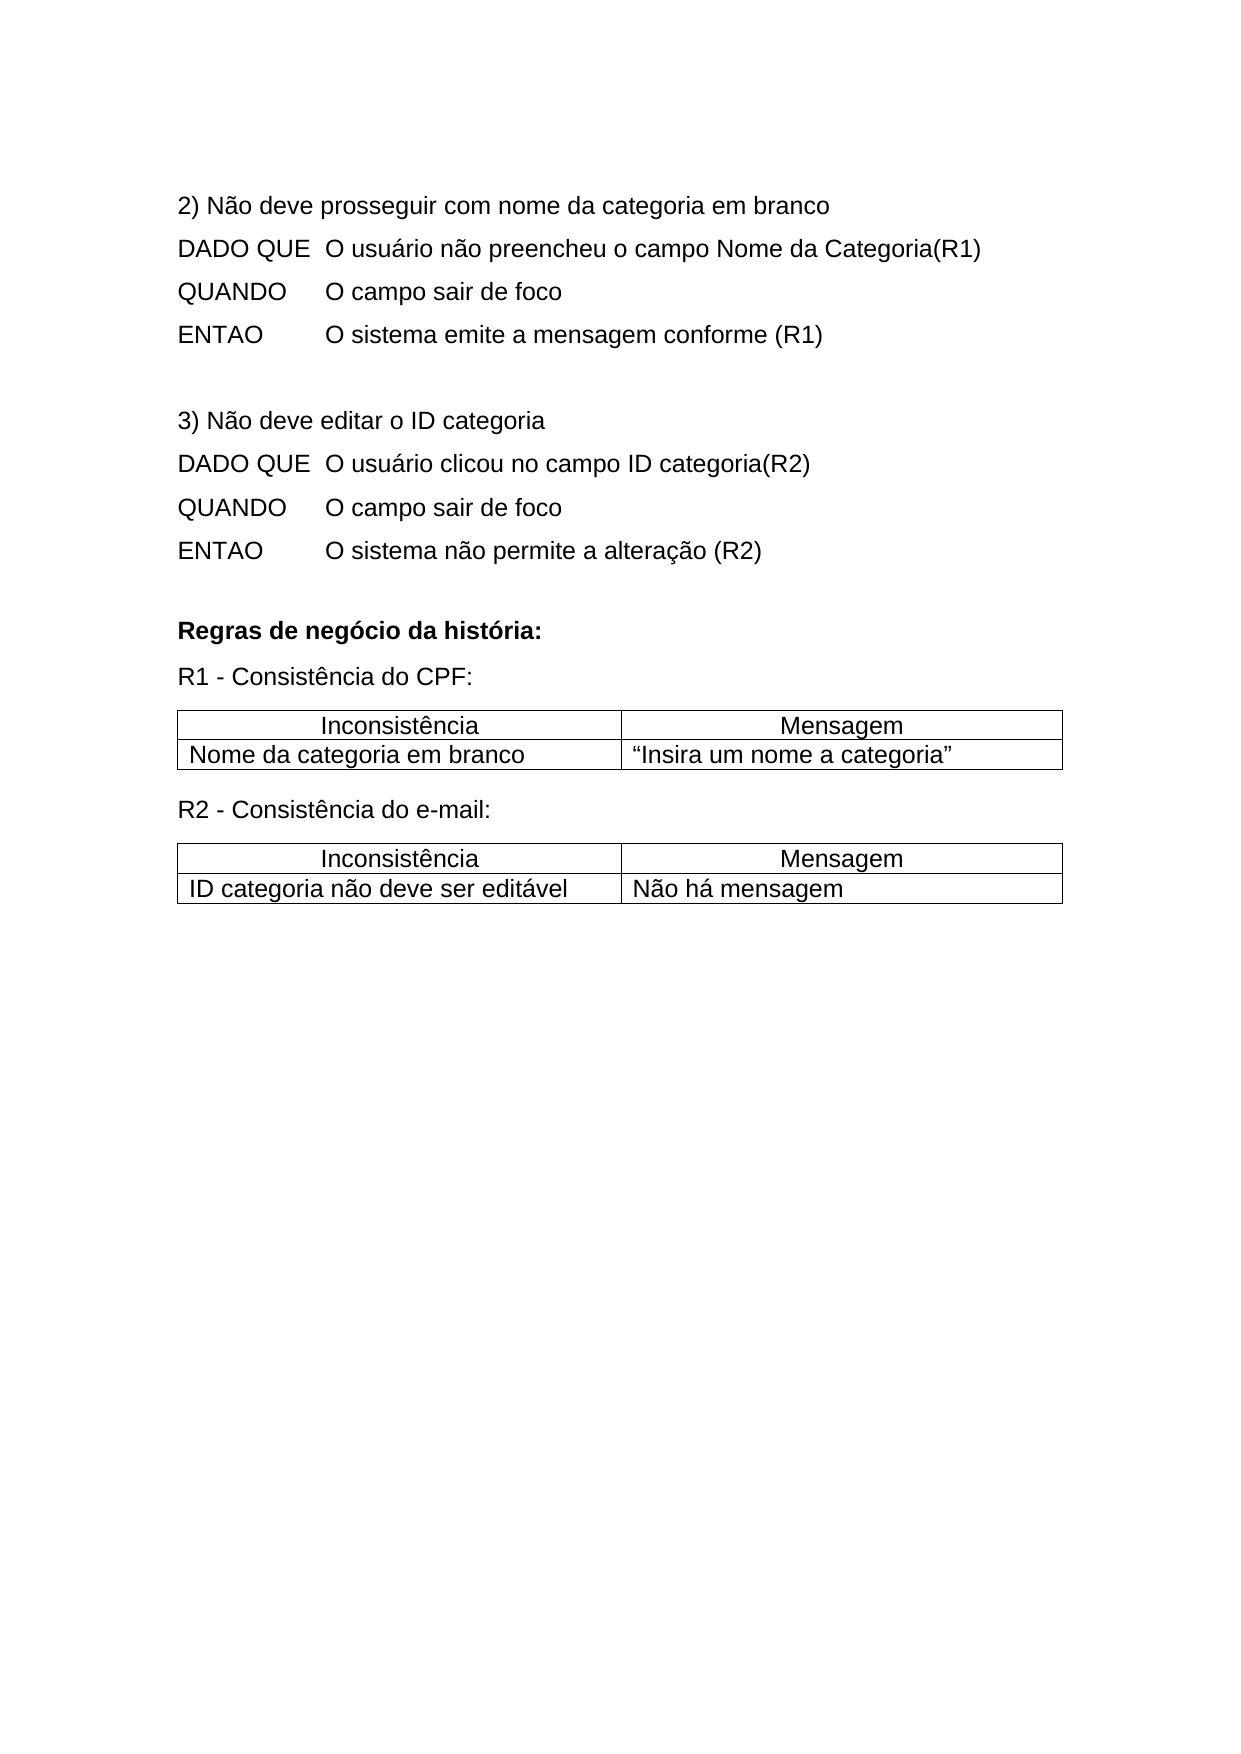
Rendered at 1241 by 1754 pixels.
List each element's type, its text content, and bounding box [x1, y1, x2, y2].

table_cell Nome da categoria em branco [178, 740, 621, 769]
text DADO QUE O usuário clicou no campo ID categoria(R2) [177, 449, 1063, 478]
table_header Inconsistência [178, 844, 621, 873]
table_cell Não há mensagem [622, 874, 1062, 902]
table_header Inconsistência [178, 711, 621, 739]
text 2) Não deve prosseguir com nome da categoria em branco [177, 191, 1063, 219]
text R1 - Consistência do CPF: [177, 662, 1063, 691]
table_cell ID categoria não deve ser editável [178, 874, 621, 902]
subtitle Regras de negócio da história: [177, 616, 1063, 645]
text DADO QUE O usuário não preencheu o campo Nome da Categoria(R1) [177, 234, 1063, 263]
table_header Mensagem [622, 711, 1062, 739]
table_cell “Insira um nome a categoria” [622, 740, 1062, 769]
text ENTAO O sistema emite a mensagem conforme (R1) [177, 320, 1063, 349]
text ENTAO O sistema não permite a alteração (R2) [177, 536, 1063, 564]
text 3) Não deve editar o ID categoria [177, 406, 1063, 435]
text R2 - Consistência do e-mail: [177, 795, 1063, 824]
table_header Mensagem [622, 844, 1062, 873]
text QUANDO O campo sair de foco [177, 277, 1063, 306]
text QUANDO O campo sair de foco [177, 493, 1063, 521]
